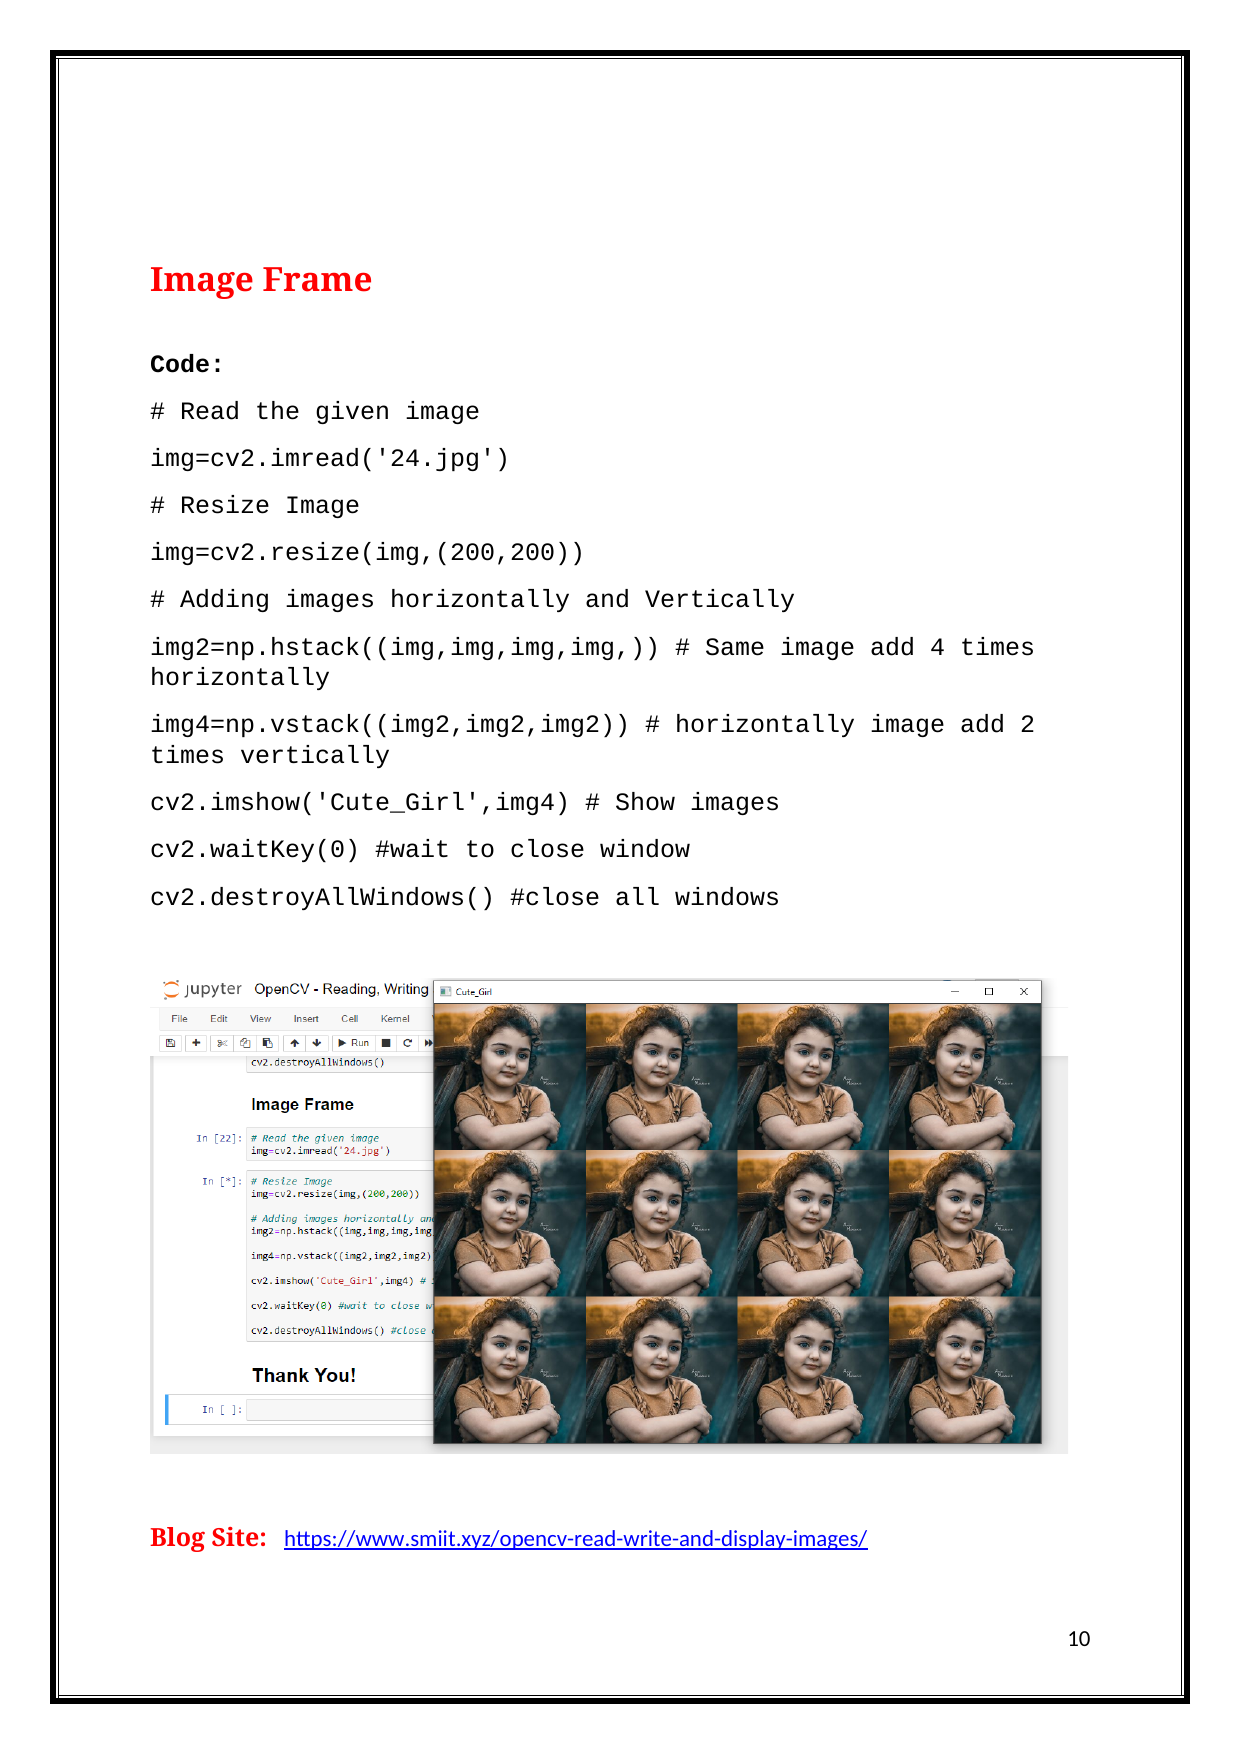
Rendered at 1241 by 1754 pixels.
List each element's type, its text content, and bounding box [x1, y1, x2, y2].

text # Resize Image [150, 493, 1090, 521]
text img2=np.hstack((img,img,img,img,)) # Same image add 4 times horizontally [150, 634, 1090, 693]
text img=cv2.resize(img,(200,200)) [150, 540, 1090, 568]
subtitle Image Frame [150, 215, 1090, 301]
text img4=np.vstack((img2,img2,img2)) # horizontally image add 2 times vertically [150, 712, 1090, 771]
text # Read the given image [150, 398, 1090, 427]
text Blog Site: https://www.smiit.xyz/opencv-read-write-and-display-images/ [150, 1519, 1090, 1554]
picture [150, 978, 1069, 1454]
text Code: [150, 351, 1090, 379]
text cv2.waitKey(0) #wait to close window [150, 837, 1090, 865]
text cv2.imshow('Cute_Girl',img4) # Show images [150, 790, 1090, 818]
text # Adding images horizontally and Vertically [150, 587, 1090, 615]
text img=cv2.imread('24.jpg') [150, 446, 1090, 474]
text cv2.destroyAllWindows() #close all windows [150, 884, 1090, 912]
